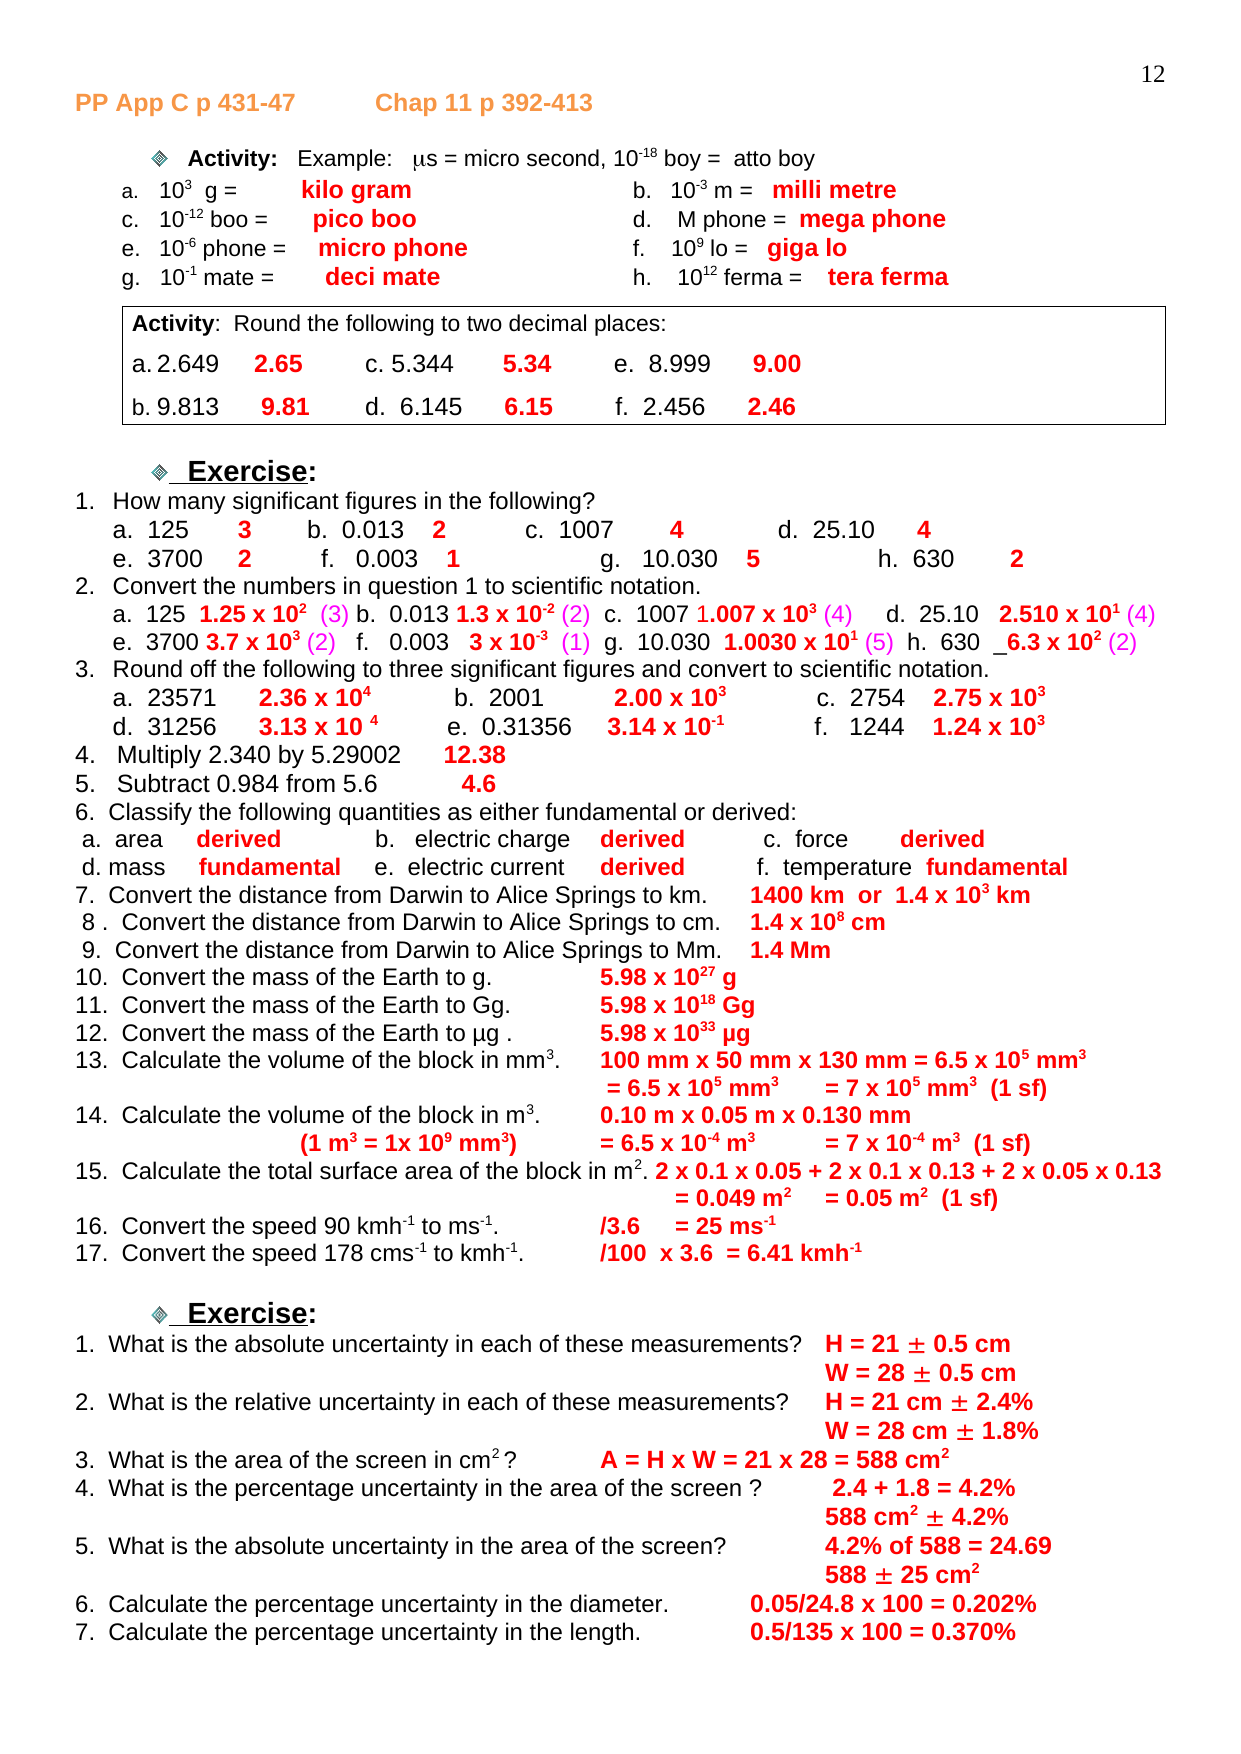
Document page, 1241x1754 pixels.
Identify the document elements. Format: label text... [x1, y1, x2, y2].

table_header 103 g = kilo gram 10-12 boo = pico boo 10-6 phone = micro phone g. 10-1 mate = deci mate [75, 172, 586, 306]
text PP App C p 431-47 Chap 11 p 392-413 [75, 88, 1165, 117]
text 6. Calculate the percentage uncertainty in the diameter. 0.05/24.8 x 100 = 0.202% [75, 1589, 1165, 1617]
text 588 cm2 4.2% [750, 1502, 1165, 1531]
text 6. Classify the following quantities as either fundamental or derived: [75, 798, 1165, 825]
text 588 25 cm2 [750, 1560, 1165, 1589]
text 3. What is the area of the screen in cm2 ? A = H x W = 21 x 28 = 588 cm2 [75, 1445, 1165, 1473]
text 16. Convert the speed 90 kmh-1 to ms-1. /3.6 = 25 ms-1 [75, 1212, 1165, 1239]
picture [151, 1306, 168, 1324]
list Convert the numbers in question 1 to scientific notation. [75, 572, 1165, 600]
list e. 3700 3.7 x 103 (2) f. 0.003 3 x 10-3 (1) g. 10.030 1.0030 x 101 (5) h. 630 _6.3 x 102 (2) [112, 627, 1165, 655]
list Activity: Example: s = micro second, 10-18 boy = atto boy [150, 145, 1165, 172]
list a. 125 3 b. 0.013 2 c. 1007 4 d. 25.10 4 [112, 515, 1165, 543]
table_header 10-3 m = milli metre d. M phone = mega phone f. 109 lo = giga lo h. 1012 ferma = tera ferma [586, 172, 1227, 306]
text 9. Convert the distance from Darwin to Alice Springs to Mm. 1.4 Mm [75, 936, 1165, 963]
text (1 m3 = 1x 109 mm3) = 6.5 x 10-4 m3 = 7 x 10-4 m3 (1 sf) [225, 1129, 1165, 1157]
text = 6.5 x 105 mm3 = 7 x 105 mm3 (1 sf) [75, 1074, 1165, 1101]
text 15. Calculate the total surface area of the block in m2. 2 x 0.1 x 0.05 + 2 x 0.1 x 0.13 + 2 x 0.05 x 0.13 [75, 1157, 1165, 1184]
text 10. Convert the mass of the Earth to g. 5.98 x 1027 g [75, 963, 1165, 991]
text 2. What is the relative uncertainty in each of these measurements? H = 21 cm 2.4% [75, 1387, 1165, 1416]
list Round off the following to three significant figures and convert to scientific notation. [75, 655, 1165, 683]
text 11. Convert the mass of the Earth to Gg. 5.98 x 1018 Gg [75, 991, 1165, 1018]
text 5. Subtract 0.984 from 5.6 4.6 [75, 769, 1165, 798]
text 17. Convert the speed 178 cms-1 to kmh-1. /100 x 3.6 = 6.41 kmh-1 [75, 1239, 1165, 1267]
text 8 . Convert the distance from Darwin to Alice Springs to cm. 1.4 x 108 cm [75, 908, 1165, 936]
text 5. What is the absolute uncertainty in the area of the screen? 4.2% of 588 = 24.69 [75, 1531, 1165, 1560]
list Exercise: [150, 454, 1165, 487]
text 4. Multiply 2.340 by 5.29002 12.38 [75, 740, 1165, 769]
list a. 23571 2.36 x 104 b. 2001 2.00 x 103 c. 2754 2.75 x 103 [112, 683, 1165, 711]
text = 0.049 m2 = 0.05 m2 (1 sf) [600, 1184, 1165, 1212]
text a. area derived b. electric charge derived c. force derived [75, 825, 1165, 853]
table_header Activity: Round the following to two decimal places: 2.649 2.65 c. 5.344 5.34 e. 8.999 9.00 9.813 9.81 d. 6.145 6.15 f. 2.456 2.46 [123, 307, 1165, 424]
list d. 31256 3.13 x 10 4 e. 0.31356 3.14 x 10-1 f. 1244 1.24 x 103 [112, 711, 1165, 740]
list Exercise: [150, 1296, 1165, 1329]
text 12. Convert the mass of the Earth to µg . 5.98 x 1033 µg [75, 1018, 1165, 1046]
picture [151, 150, 168, 167]
list e. 3700 2 f. 0.003 1 g. 10.030 5 h. 630 2 [112, 543, 1165, 572]
text 7. Convert the distance from Darwin to Alice Springs to km. 1400 km or 1.4 x 103 km [75, 881, 1165, 908]
text W = 28 cm 1.8% [750, 1416, 1165, 1445]
list How many significant figures in the following? [75, 487, 1165, 515]
text 1. What is the absolute uncertainty in each of these measurements? H = 21 0.5 cm [75, 1329, 1165, 1358]
text 13. Calculate the volume of the block in mm3. 100 mm x 50 mm x 130 mm = 6.5 x 105 mm3 [75, 1046, 1165, 1074]
picture [151, 464, 168, 481]
text W = 28 0.5 cm [750, 1358, 1165, 1387]
text d. mass fundamental e. electric current derived f. temperature fundamental [75, 853, 1165, 881]
text 14. Calculate the volume of the block in m3. 0.10 m x 0.05 m x 0.130 mm [75, 1101, 1165, 1129]
list a. 125 1.25 x 102 (3) b. 0.013 1.3 x 10-2 (2) c. 1007 1.007 x 103 (4) d. 25.10 2.510 x 101 (4) [112, 600, 1165, 627]
text 7. Calculate the percentage uncertainty in the length. 0.5/135 x 100 = 0.370% [75, 1617, 1165, 1646]
text 4. What is the percentage uncertainty in the area of the screen ? 2.4 + 1.8 = 4.2% [75, 1473, 1165, 1502]
